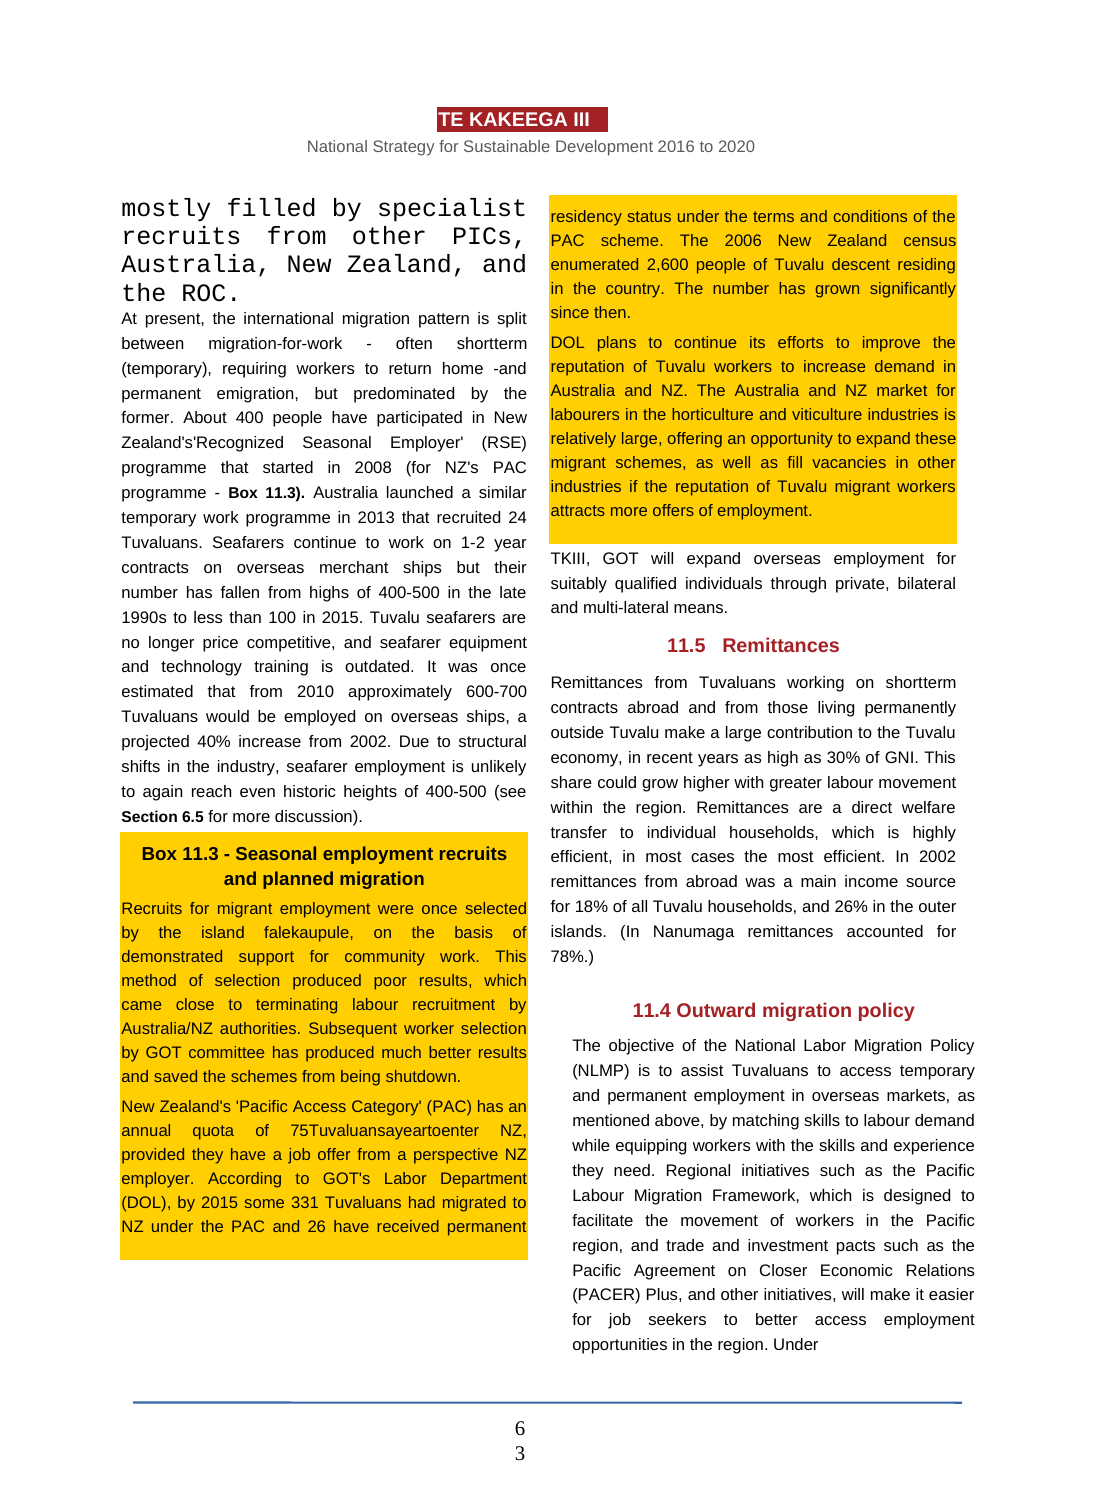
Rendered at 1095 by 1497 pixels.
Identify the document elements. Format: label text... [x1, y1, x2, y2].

text New Zealand's 'Pacific Access Category' (PAC) has an annual quota of 75Tuvaluansayeartoenter NZ, provided they have a job offer from a perspective NZ employer. According to GOT's Labor Department (DOL), by 2015 some 331 Tuvaluans had migrated to NZ under the PAC and 26 have received permanent residency status under the terms and conditions of the PAC scheme. The 2006 New Zealand census enumerated 2,600 people of Tuvalu descent residing in the country. The number has grown significantly since then. [550, 196, 956, 321]
text TKIII, GOT will expand overseas employment for suitably qualified individuals through private, bilateral and multi-lateral means. [550, 548, 956, 617]
text DOL plans to continue its efforts to improve the reputation of Tuvalu workers to increase demand in Australia and NZ. The Australia and NZ market for labourers in the horticulture and viticulture industries is relatively large, offering an opportunity to expand these migrant schemes, as well as fill vacancies in other industries if the reputation of Tuvalu migrant workers attracts more offers of employment. [550, 321, 956, 543]
text Remittances from Tuvaluans working on shortterm contracts abroad and from those living permanently outside Tuvalu make a large contribution to the Tuvalu economy, in recent years as high as 30% of GNI. This share could grow higher with greater labour movement within the region. Remittances are a direct welfare transfer to individual households, which is highly efficient, in most cases the most efficient. In 2002 remittances from abroad was a main income source for 18% of all Tuvalu households, and 26% in the outer islands. (In Nanumaga remittances accounted for 78%.) [550, 673, 956, 966]
text More people emigrate from Tuvalu each year than arrive to reside permanently. Only in 2006, during the repatriation of Tuvaluans from Nauru, including dependents and sponsored immigrants, when some 600 people exceeded the outflow of emigrants. Aggregate migration between 2002 and 2015, excluding 2006, has seen a net outflow. The loss of skilled labour has been particularly acute (from the medical profession, other professional ranks, experienced senior public servants), leaving gaps in the labour force that are becoming increasingly difficult to fill from within the remaining labour force. For doctors, teachers, and other professionals, labour shortages aremostly filled by specialist recruits from other PICs, Australia, New Zealand, and the ROC. [121, 195, 527, 309]
text At present, the international migration pattern is split between migration-for-work - often shortterm (temporary), requiring workers to return home -and permanent emigration, but predominated by the former. About 400 people have participated in New Zealand's'Recognized Seasonal Employer' (RSE) programme that started in 2008 (for NZ's PAC programme - Box 11.3). Australia launched a similar temporary work programme in 2013 that recruited 24 Tuvaluans. Seafarers continue to work on 1-2 year contracts on overseas merchant ships but their number has fallen from highs of 400-500 in the late 1990s to less than 100 in 2015. Tuvalu seafarers are no longer price competitive, and seafarer equipment and technology training is outdated. It was once estimated that from 2010 approximately 600-700 Tuvaluans would be employed on overseas ships, a projected 40% increase from 2002. Due to structural shifts in the industry, seafarer employment is unlikely to again reach even historic heights of 400-500 (see Section 6.5 for more discussion). [121, 309, 527, 826]
subtitle Remittances [550, 634, 956, 656]
text Box 11.3 - Seasonal employment recruits and planned migration [121, 833, 527, 887]
text Recruits for migrant employment were once selected by the island falekaupule, on the basis of demonstrated support for community work. This method of selection produced poor results, which came close to terminating labour recruitment by Australia/NZ authorities. Subsequent worker selection by GOT committee has produced much better results and saved the schemes from being shutdown. [121, 887, 527, 1085]
text New Zealand's 'Pacific Access Category' (PAC) has an annual quota of 75Tuvaluansayeartoenter NZ, provided they have a job offer from a perspective NZ employer. According to GOT's Labor Department (DOL), by 2015 some 331 Tuvaluans had migrated to NZ under the PAC and 26 have received permanent residency status under the terms and conditions of the PAC scheme. The 2006 New Zealand census enumerated 2,600 people of Tuvalu descent residing in the country. The number has grown significantly since then. [121, 1085, 527, 1259]
